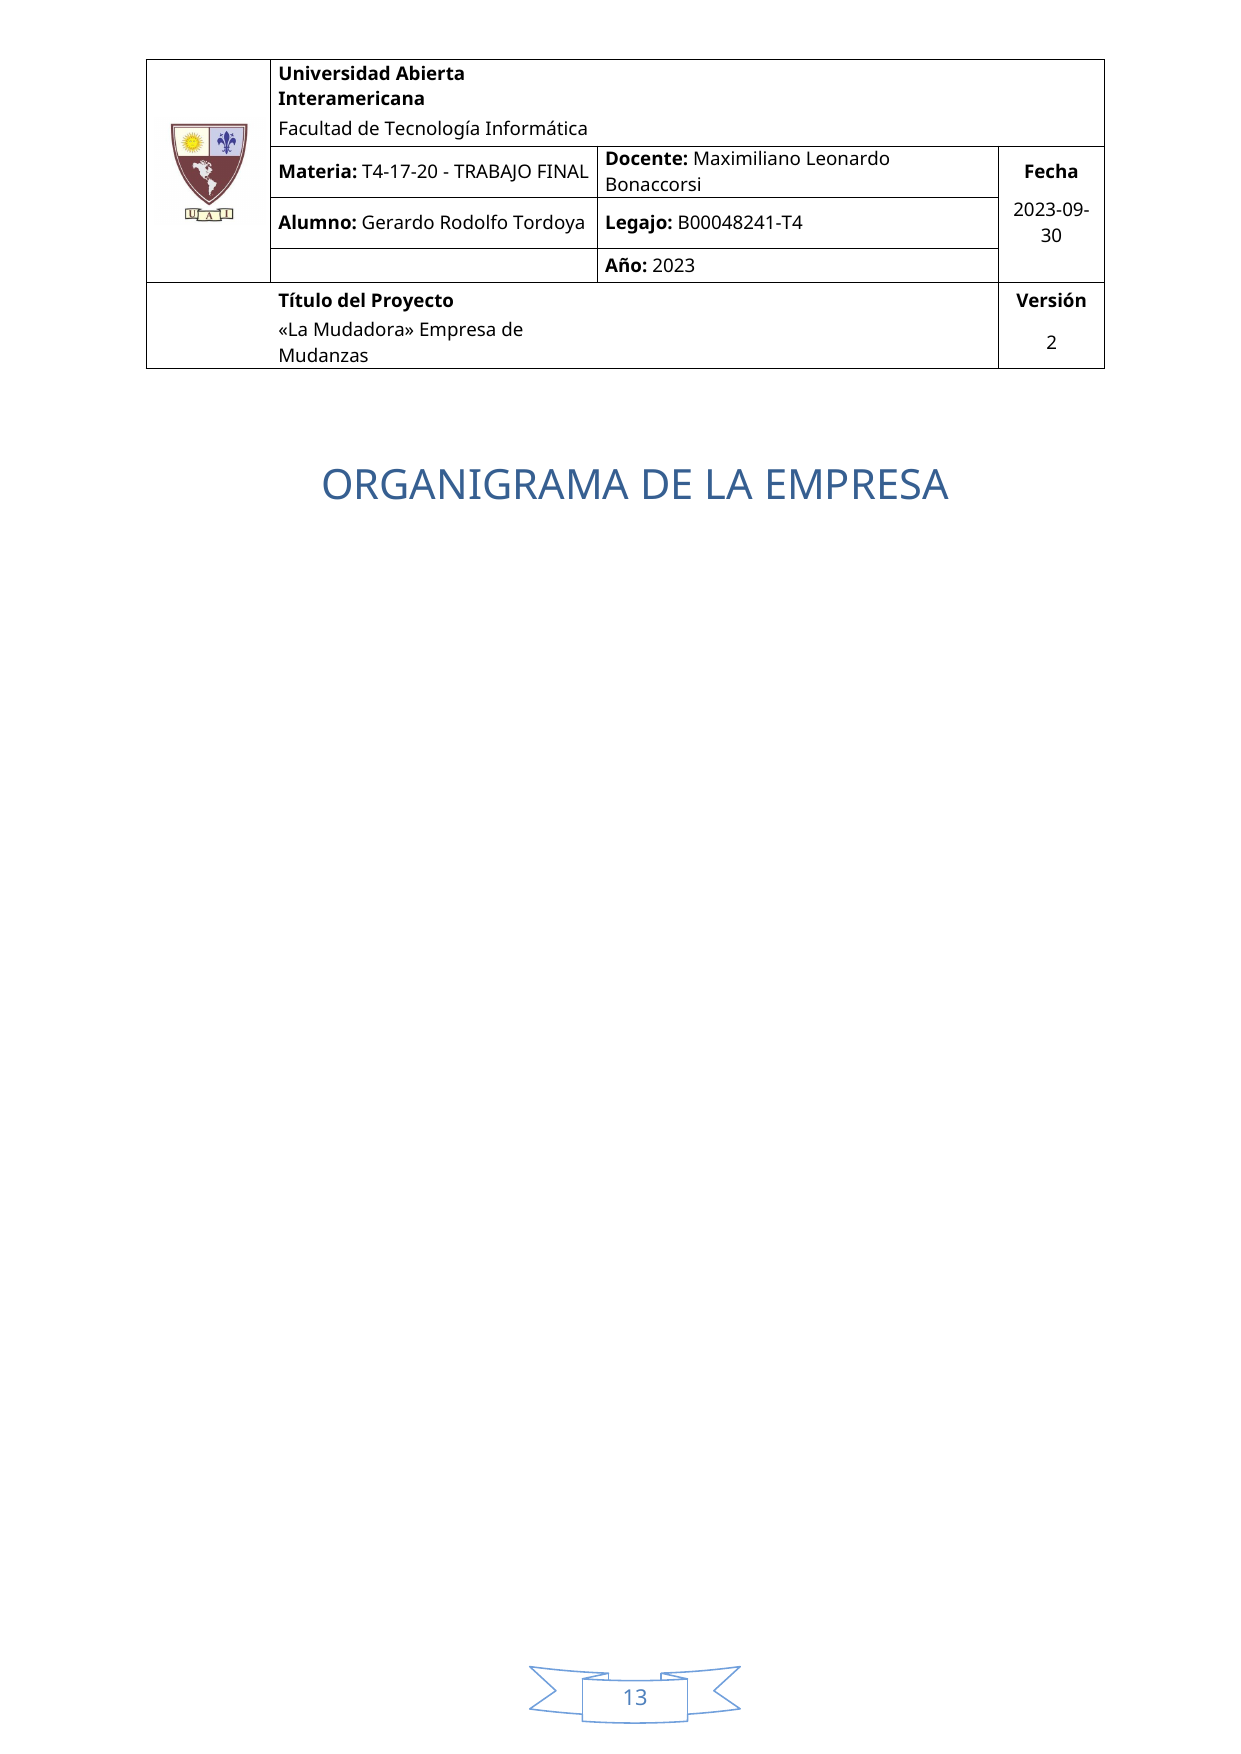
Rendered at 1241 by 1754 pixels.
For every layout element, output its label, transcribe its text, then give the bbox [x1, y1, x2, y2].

picture [153, 117, 266, 225]
subtitle ORGANIGRAMA DE LA EMPRESA [148, 454, 1122, 511]
